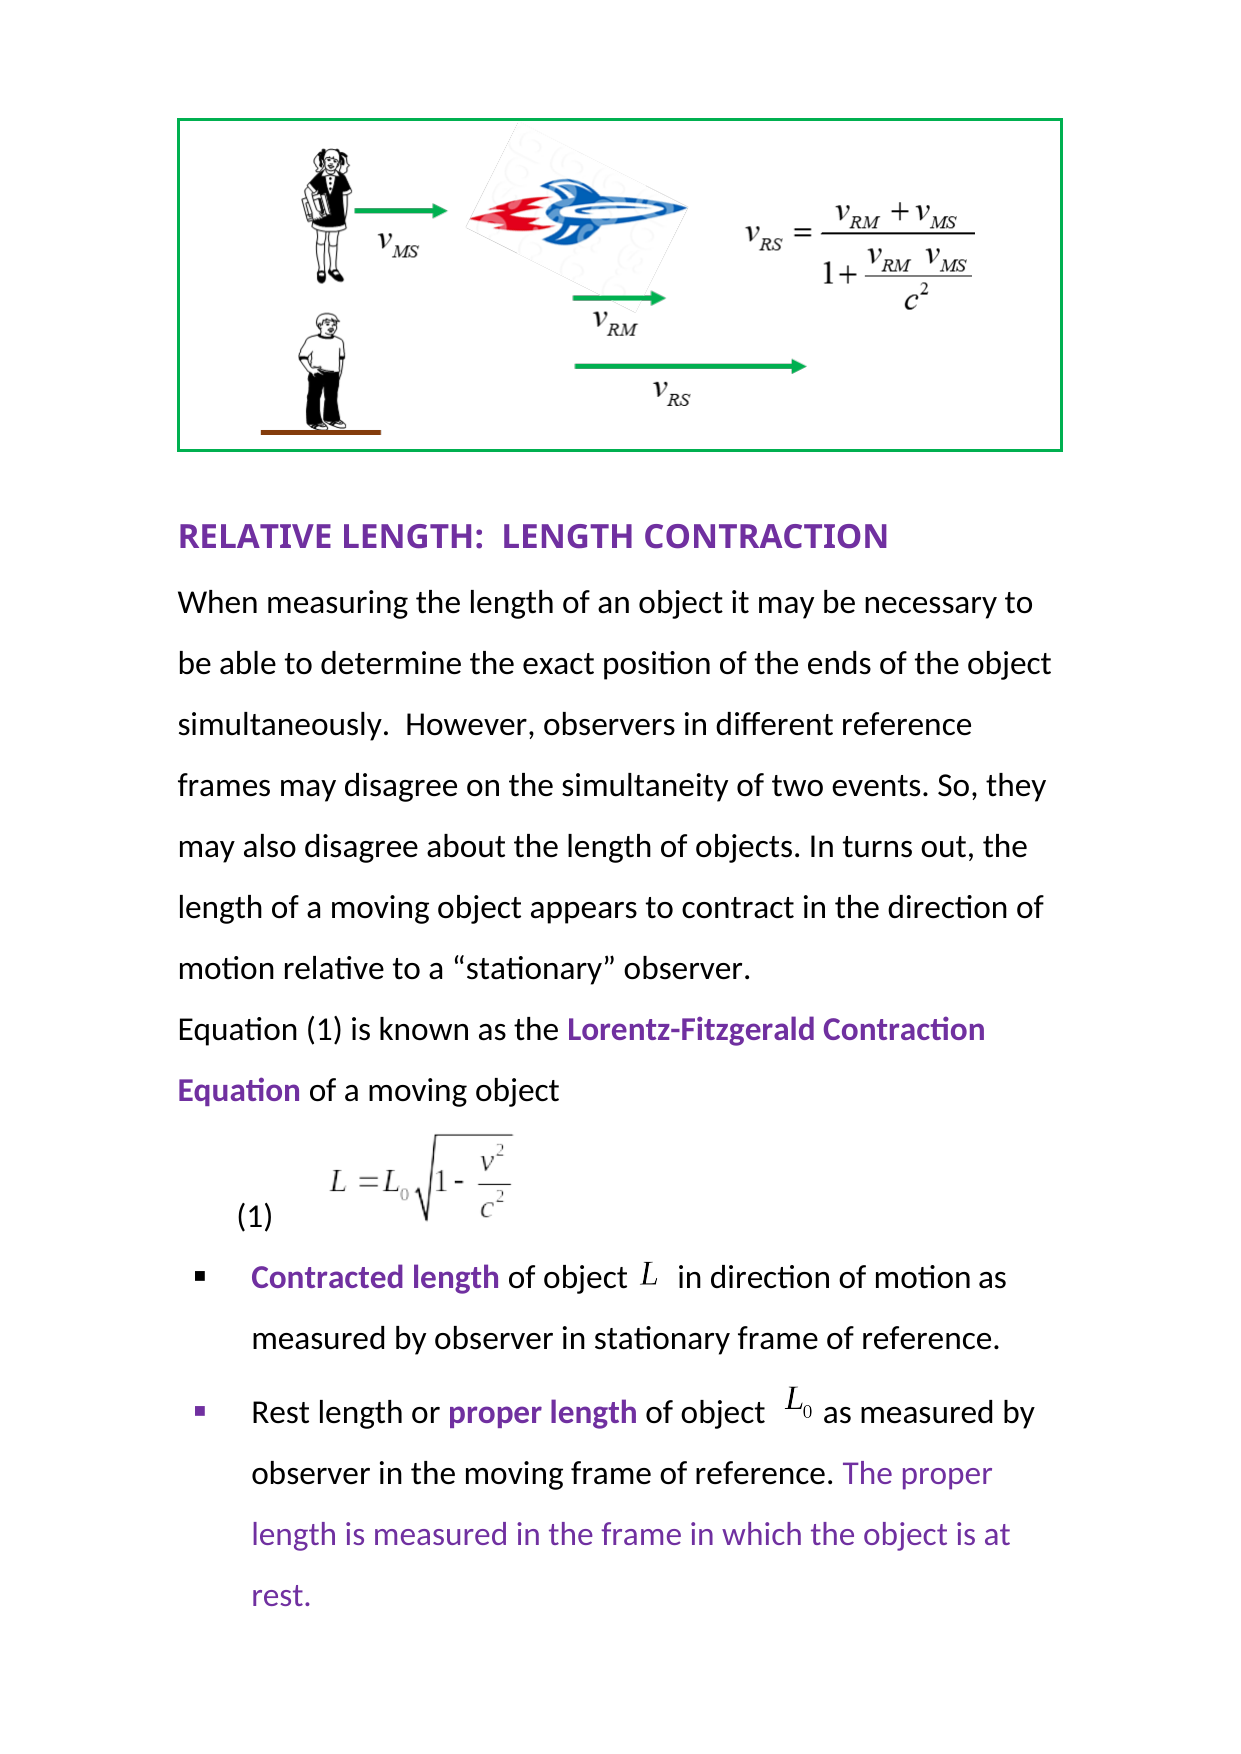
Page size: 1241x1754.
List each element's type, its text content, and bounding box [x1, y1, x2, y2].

text (1) [177, 1130, 1063, 1235]
text When measuring the length of an object it may be necessary to be able to determine the exact position of the ends of the object simultaneously. However, observers in different reference frames may disagree on the simultaneity of two events. So, they may also disagree about the length of objects. In turns out, the length of a moving object appears to contract in the direction of motion relative to a “stationary” observer. [177, 581, 1063, 988]
text RELATIVE LENGTH: LENGTH CONTRACTION [177, 513, 1063, 558]
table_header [180, 121, 1060, 448]
list Rest length or proper length of object as measured by observer in the moving frame of reference. The proper length is measured in the frame in which the object is at rest. [192, 1378, 1063, 1614]
text Equation (1) is known as the Lorentz-Fitzgerald Contraction Equation of a moving object [177, 1008, 1063, 1110]
picture [260, 121, 980, 435]
list Contracted length of object in direction of motion as measured by observer in stationary frame of reference. [192, 1256, 1063, 1357]
